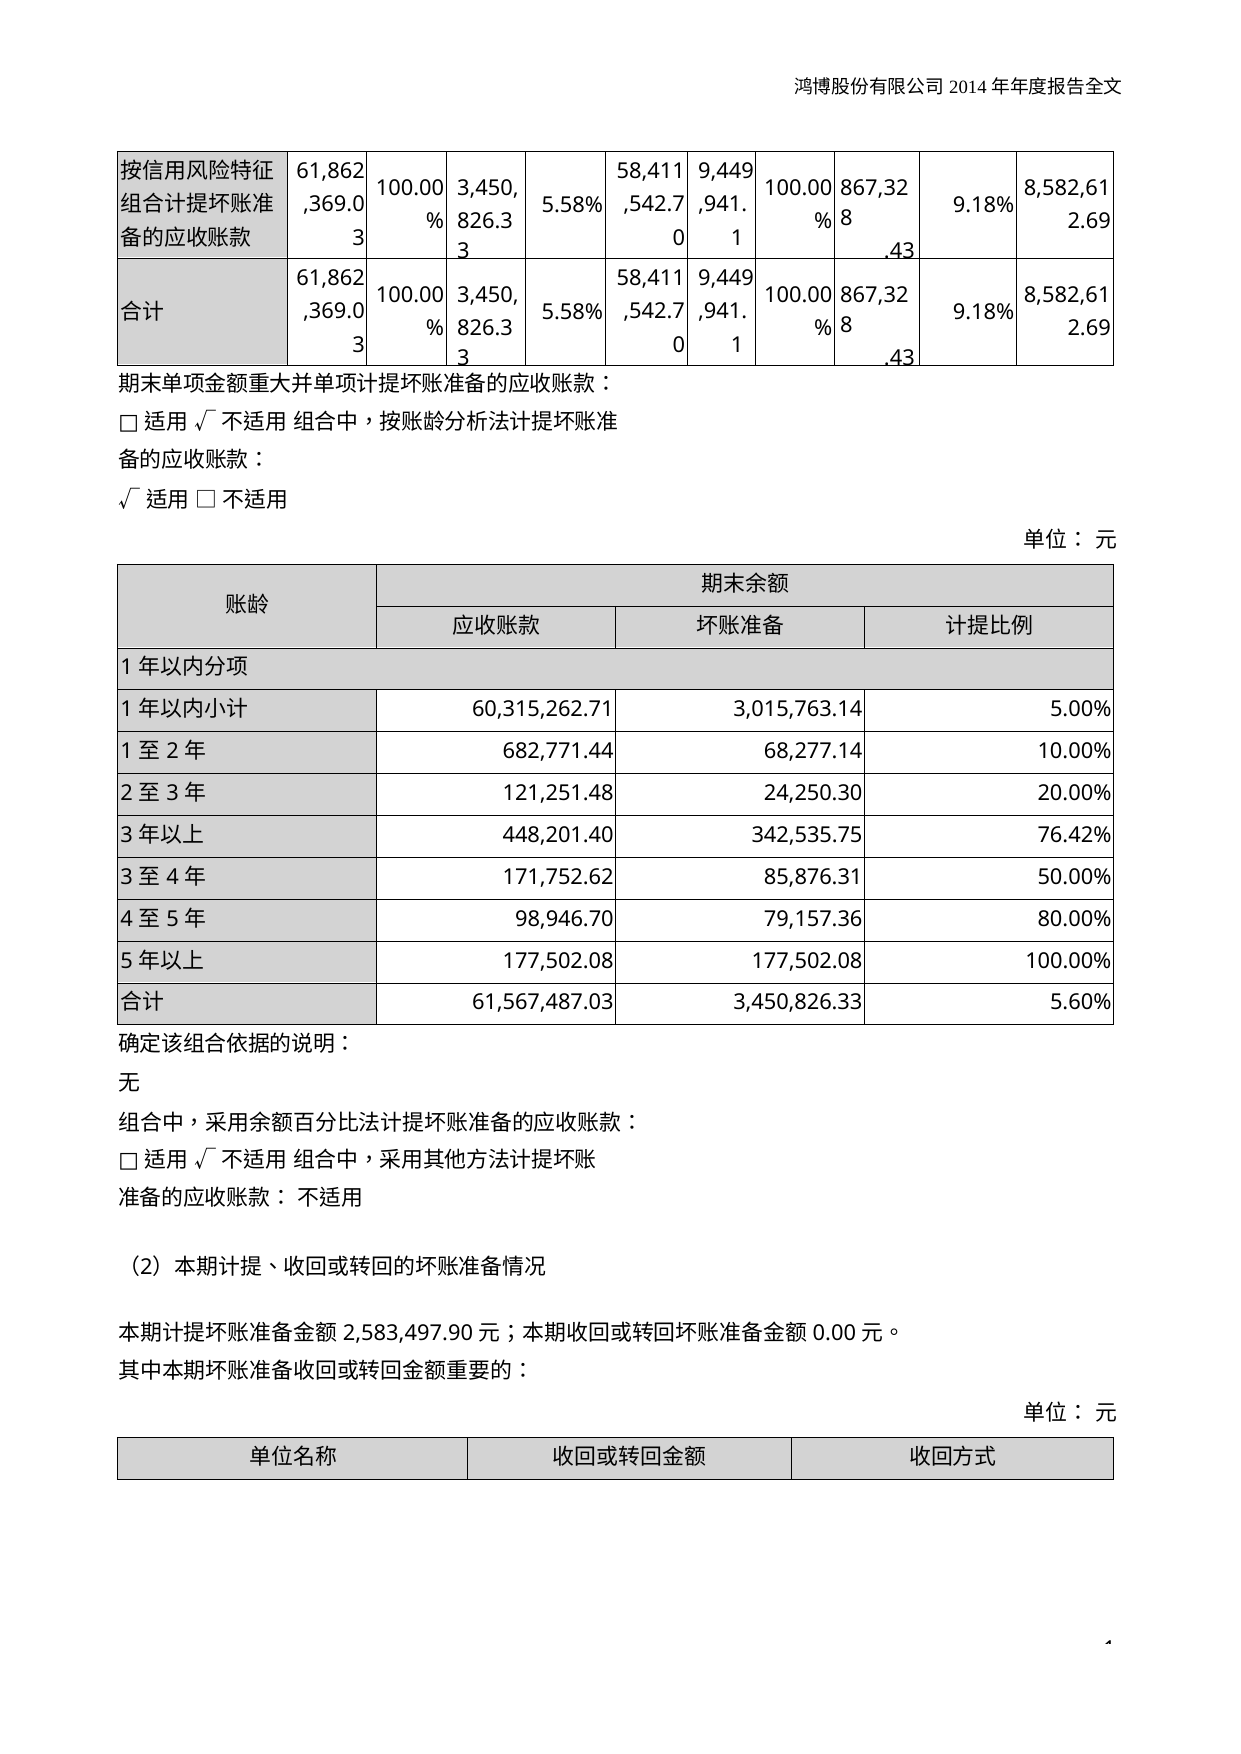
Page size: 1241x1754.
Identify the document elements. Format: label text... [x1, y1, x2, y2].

text 组合中，采用余额百分比法计提坏账准备的应收账款： [118, 1107, 838, 1136]
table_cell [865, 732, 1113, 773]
text √ 适用 □ 不适用 [118, 484, 621, 514]
text 单位： 元 [1023, 524, 1138, 554]
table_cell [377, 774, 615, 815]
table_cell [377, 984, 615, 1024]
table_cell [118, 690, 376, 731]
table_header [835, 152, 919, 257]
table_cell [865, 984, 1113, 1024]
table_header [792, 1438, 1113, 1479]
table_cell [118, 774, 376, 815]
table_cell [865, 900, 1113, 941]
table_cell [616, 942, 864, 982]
text （2）本期计提、收回或转回的坏账准备情况 [118, 1251, 838, 1280]
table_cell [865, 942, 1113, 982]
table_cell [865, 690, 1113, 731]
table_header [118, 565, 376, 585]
text 确定该组合依据的说明： 无 [118, 1028, 372, 1096]
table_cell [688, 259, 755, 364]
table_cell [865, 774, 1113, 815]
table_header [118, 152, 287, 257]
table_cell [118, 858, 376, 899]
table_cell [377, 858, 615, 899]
text □ 适用 √ 不适用 组合中，采用其他方法计提坏账准备的应收账款： 不适用 [118, 1144, 606, 1212]
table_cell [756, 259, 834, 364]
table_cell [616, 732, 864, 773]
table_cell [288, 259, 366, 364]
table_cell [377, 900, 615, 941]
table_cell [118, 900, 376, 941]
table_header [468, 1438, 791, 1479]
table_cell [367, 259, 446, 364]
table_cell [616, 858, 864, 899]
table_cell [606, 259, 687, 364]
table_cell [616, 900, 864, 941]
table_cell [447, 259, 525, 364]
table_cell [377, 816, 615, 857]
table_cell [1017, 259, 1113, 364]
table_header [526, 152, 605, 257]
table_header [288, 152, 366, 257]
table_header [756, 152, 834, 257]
text □ 适用 √ 不适用 组合中，按账龄分析法计提坏账准备的应收账款： [118, 406, 621, 474]
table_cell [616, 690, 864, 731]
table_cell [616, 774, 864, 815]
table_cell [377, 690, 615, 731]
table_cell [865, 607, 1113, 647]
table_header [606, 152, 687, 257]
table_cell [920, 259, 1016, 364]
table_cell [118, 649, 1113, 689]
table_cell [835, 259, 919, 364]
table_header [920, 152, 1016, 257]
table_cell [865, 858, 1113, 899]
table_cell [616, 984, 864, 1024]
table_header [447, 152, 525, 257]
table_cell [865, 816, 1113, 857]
text 期末单项金额重大并单项计提坏账准备的应收账款： [118, 368, 621, 398]
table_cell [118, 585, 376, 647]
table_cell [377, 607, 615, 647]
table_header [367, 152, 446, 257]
text 本期计提坏账准备金额 2,583,497.90 元；本期收回或转回坏账准备金额 0.00 元。 其中本期坏账准备收回或转回金额重要的： [118, 1317, 906, 1385]
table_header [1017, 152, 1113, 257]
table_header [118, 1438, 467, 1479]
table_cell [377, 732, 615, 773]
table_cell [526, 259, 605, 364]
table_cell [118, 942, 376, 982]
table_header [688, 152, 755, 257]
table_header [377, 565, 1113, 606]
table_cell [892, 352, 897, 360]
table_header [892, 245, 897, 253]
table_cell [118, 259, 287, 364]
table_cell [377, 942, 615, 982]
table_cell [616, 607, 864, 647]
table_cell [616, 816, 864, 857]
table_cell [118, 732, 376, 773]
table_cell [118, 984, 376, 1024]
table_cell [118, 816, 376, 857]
text 单位： 元 [1023, 1397, 1138, 1427]
